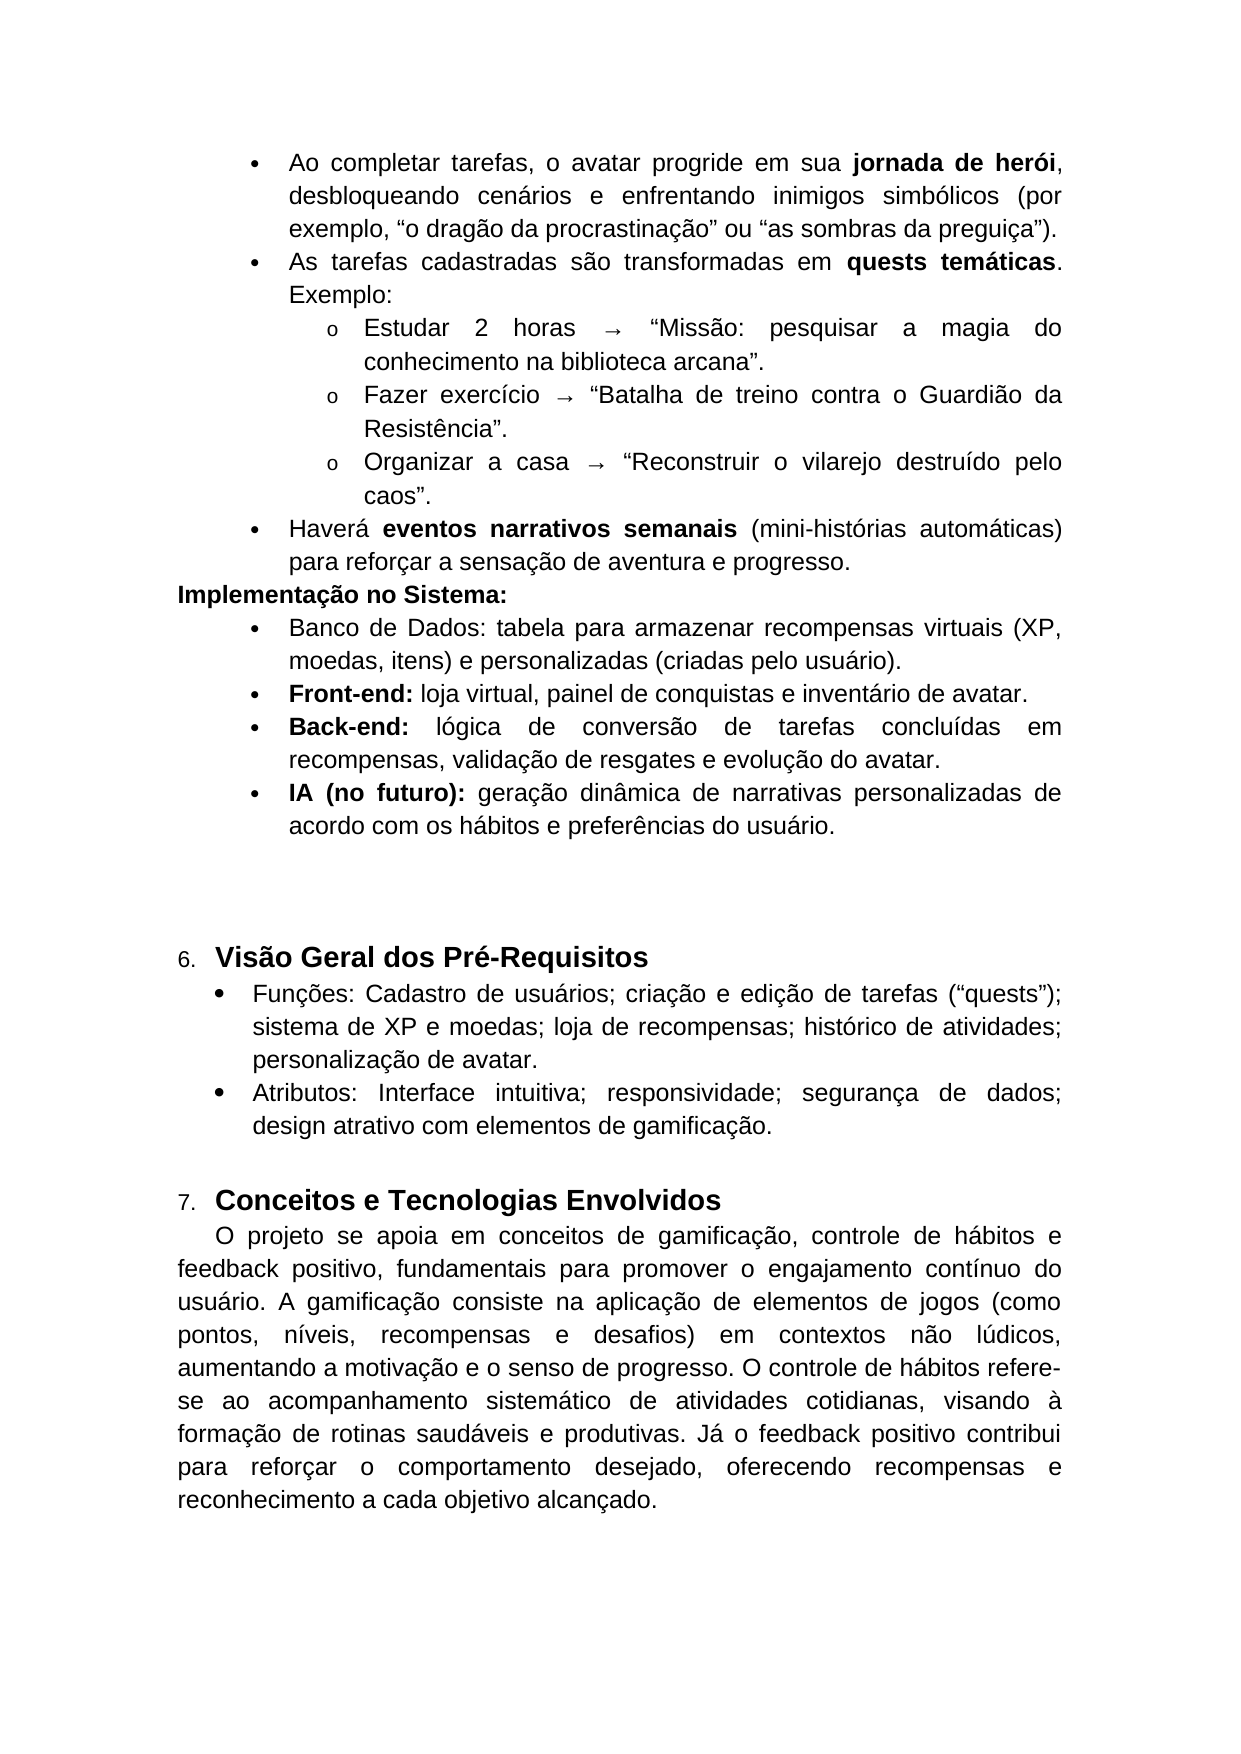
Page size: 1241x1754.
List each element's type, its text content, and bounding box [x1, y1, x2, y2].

list IA (no futuro): geração dinâmica de narrativas personalizadas de acordo com os hábitos e preferências do usuário. [251, 778, 1063, 839]
list Fazer exercício → “Batalha de treino contra o Guardião da Resistência”. [326, 380, 1063, 442]
list Back-end: lógica de conversão de tarefas concluídas em recompensas, validação de resgates e evolução do avatar. [251, 712, 1063, 773]
list Front-end: loja virtual, painel de conquistas e inventário de avatar. [251, 679, 1063, 707]
text O projeto se apoia em conceitos de gamificação, controle de hábitos e feedback positivo, fundamentais para promover o engajamento contínuo do usuário. A gamificação consiste na aplicação de elementos de jogos (como pontos, níveis, recompensas e desafios) em contextos não lúdicos, aumentando a motivação e o senso de progresso. O controle de hábitos refere-se ao acompanhamento sistemático de atividades cotidianas, visando à formação de rotinas saudáveis e produtivas. Já o feedback positivo contribui para reforçar o comportamento desejado, oferecendo recompensas e reconhecimento a cada objetivo alcançado. [177, 1221, 1063, 1514]
text Implementação no Sistema: [177, 580, 1063, 608]
list Atributos: Interface intuitiva; responsividade; segurança de dados; design atrativo com elementos de gamificação. [215, 1078, 1063, 1140]
list As tarefas cadastradas são transformadas em quests temáticas. Exemplo: [251, 247, 1063, 308]
list Ao completar tarefas, o avatar progride em sua jornada de herói, desbloqueando cenários e enfrentando inimigos simbólicos (por exemplo, “o dragão da procrastinação” ou “as sombras da preguiça”). [251, 148, 1063, 242]
list Banco de Dados: tabela para armazenar recompensas virtuais (XP, moedas, itens) e personalizadas (criadas pelo usuário). [251, 613, 1063, 674]
list Estudar 2 horas → “Missão: pesquisar a magia do conhecimento na biblioteca arcana”. [326, 313, 1063, 375]
list Funções: Cadastro de usuários; criação e edição de tarefas (“quests”); sistema de XP e moedas; loja de recompensas; histórico de atividades; personalização de avatar. [215, 979, 1063, 1073]
list Organizar a casa → “Reconstruir o vilarejo destruído pelo caos”. [326, 447, 1063, 509]
list Conceitos e Tecnologias Envolvidos [177, 1182, 1063, 1216]
list Haverá eventos narrativos semanais (mini-histórias automáticas) para reforçar a sensação de aventura e progresso. [251, 514, 1063, 575]
list Visão Geral dos Pré-Requisitos [177, 940, 1063, 974]
